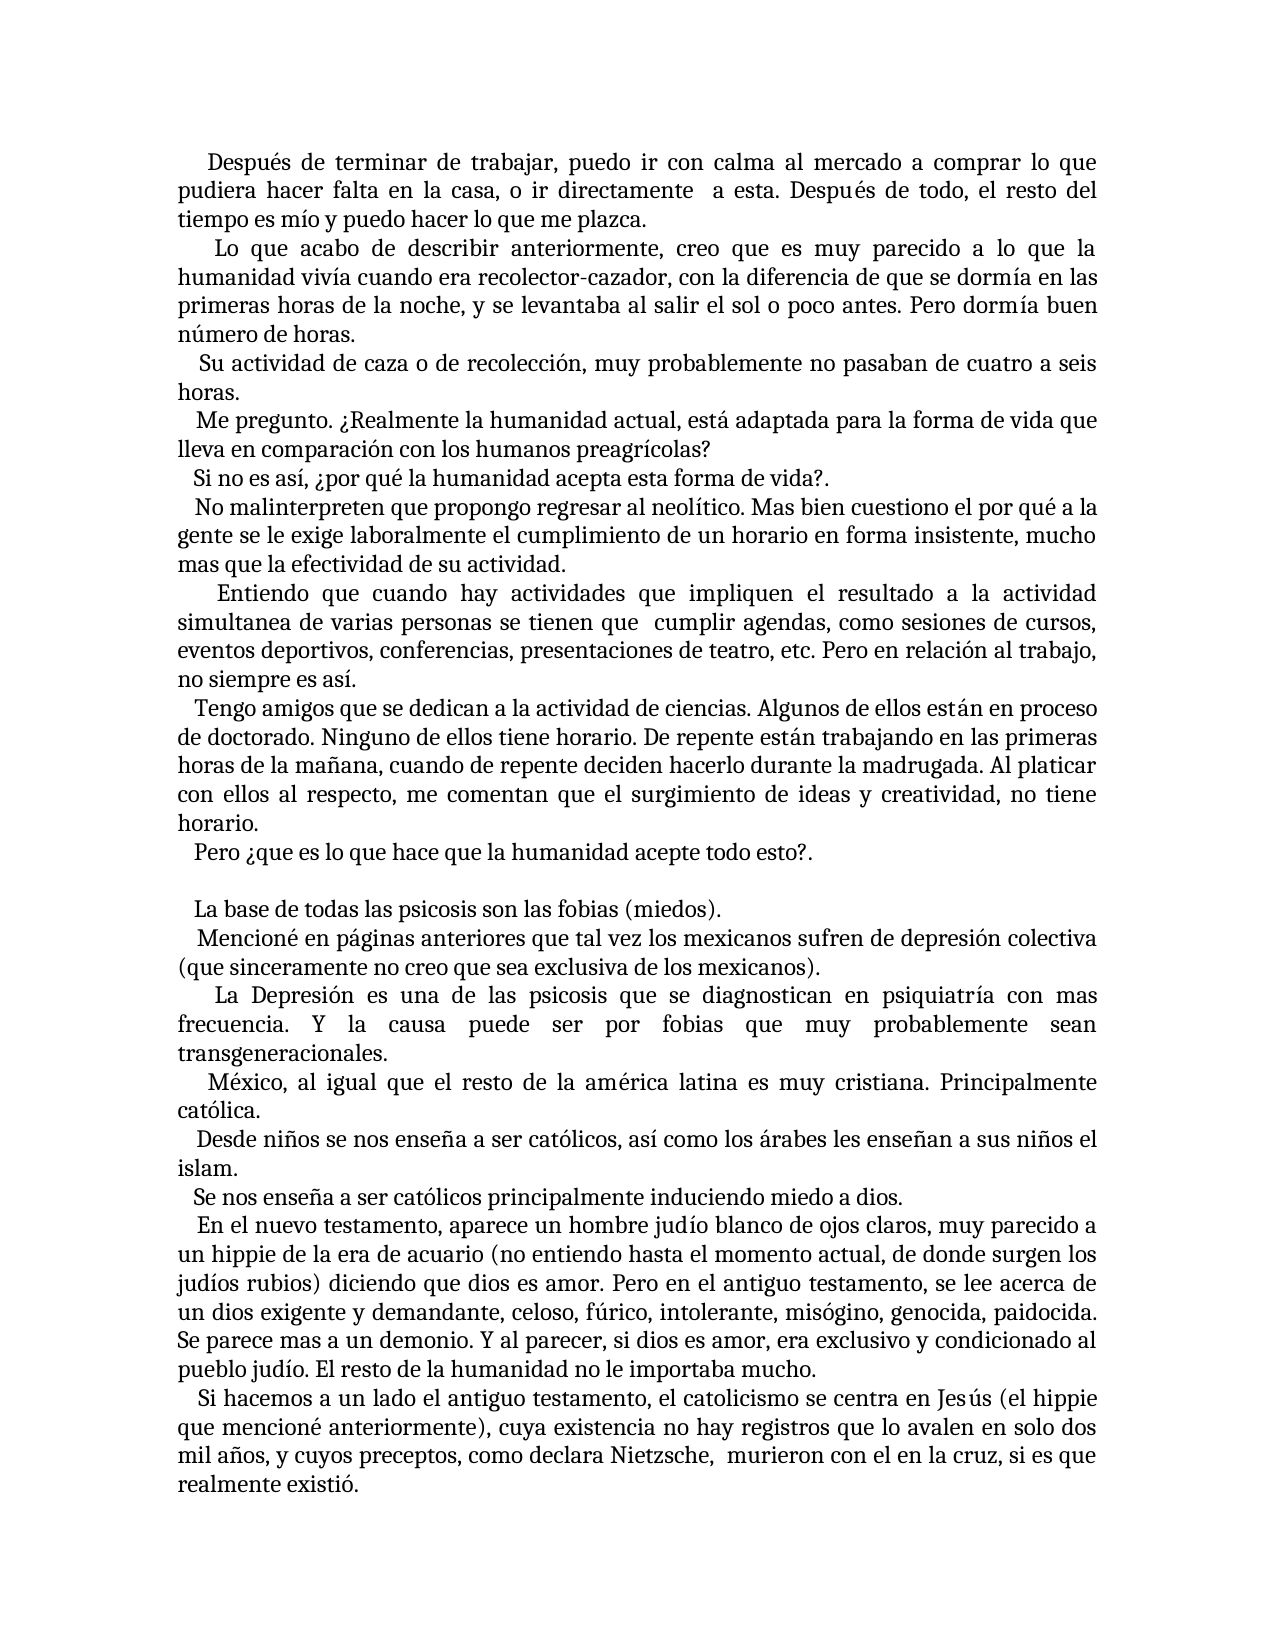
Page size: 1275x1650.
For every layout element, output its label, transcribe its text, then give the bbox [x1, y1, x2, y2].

text La base de todas las psicosis son las fobias (miedos). [177, 895, 1098, 924]
text México, al igual que el resto de la américa latina es muy cristiana. Principalmente católica. [177, 1068, 1098, 1125]
text Su actividad de caza o de recolección, muy probablemente no pasaban de cuatro a seis horas. [177, 349, 1098, 406]
text En el nuevo testamento, aparece un hombre judío blanco de ojos claros, muy parecido a un hippie de la era de acuario (no entiendo hasta el momento actual, de donde surgen los judíos rubios) diciendo que dios es amor. Pero en el antiguo testamento, se lee acerca de un dios exigente y demandante, celoso, fúrico, intolerante, misógino, genocida, paidocida. Se parece mas a un demonio. Y al parecer, si dios es amor, era exclusivo y condicionado al pueblo judío. El resto de la humanidad no le importaba mucho. [177, 1211, 1098, 1384]
text Se nos enseña a ser católicos principalmente induciendo miedo a dios. [177, 1183, 1098, 1211]
text Después de terminar de trabajar, puedo ir con calma al mercado a comprar lo que pudiera hacer falta en la casa, o ir directamente a esta. Después de todo, el resto del tiempo es mío y puedo hacer lo que me plazca. [177, 148, 1098, 234]
text Me pregunto. ¿Realmente la humanidad actual, está adaptada para la forma de vida que lleva en comparación con los humanos preagrícolas? [177, 406, 1098, 464]
text Entiendo que cuando hay actividades que impliquen el resultado a la actividad simultanea de varias personas se tienen que cumplir agendas, como sesiones de cursos, eventos deportivos, conferencias, presentaciones de teatro, etc. Pero en relación al trabajo, no siempre es así. [177, 579, 1098, 694]
text Mencioné en páginas anteriores que tal vez los mexicanos sufren de depresión colectiva (que sinceramente no creo que sea exclusiva de los mexicanos). [177, 924, 1098, 981]
text Si no es así, ¿por qué la humanidad acepta esta forma de vida?. [177, 464, 1098, 493]
text Lo que acabo de describir anteriormente, creo que es muy parecido a lo que la humanidad vivía cuando era recolector-cazador, con la diferencia de que se dormía en las primeras horas de la noche, y se levantaba al salir el sol o poco antes. Pero dormía buen número de horas. [177, 234, 1098, 349]
text Tengo amigos que se dedican a la actividad de ciencias. Algunos de ellos están en proceso de doctorado. Ninguno de ellos tiene horario. De repente están trabajando en las primeras horas de la mañana, cuando de repente deciden hacerlo durante la madrugada. Al platicar con ellos al respecto, me comentan que el surgimiento de ideas y creatividad, no tiene horario. [177, 694, 1098, 838]
text Si hacemos a un lado el antiguo testamento, el catolicismo se centra en Jesús (el hippie que mencioné anteriormente), cuya existencia no hay registros que lo avalen en solo dos mil años, y cuyos preceptos, como declara Nietzsche, murieron con el en la cruz, si es que realmente existió. [177, 1384, 1098, 1499]
text Desde niños se nos enseña a ser católicos, así como los árabes les enseñan a sus niños el islam. [177, 1125, 1098, 1183]
text La Depresión es una de las psicosis que se diagnostican en psiquiatría con mas frecuencia. Y la causa puede ser por fobias que muy probablemente sean transgeneracionales. [177, 981, 1098, 1068]
text No malinterpreten que propongo regresar al neolítico. Mas bien cuestiono el por qué a la gente se le exige laboralmente el cumplimiento de un horario en forma insistente, mucho mas que la efectividad de su actividad. [177, 493, 1098, 579]
text Pero ¿que es lo que hace que la humanidad acepte todo esto?. [177, 838, 1098, 866]
